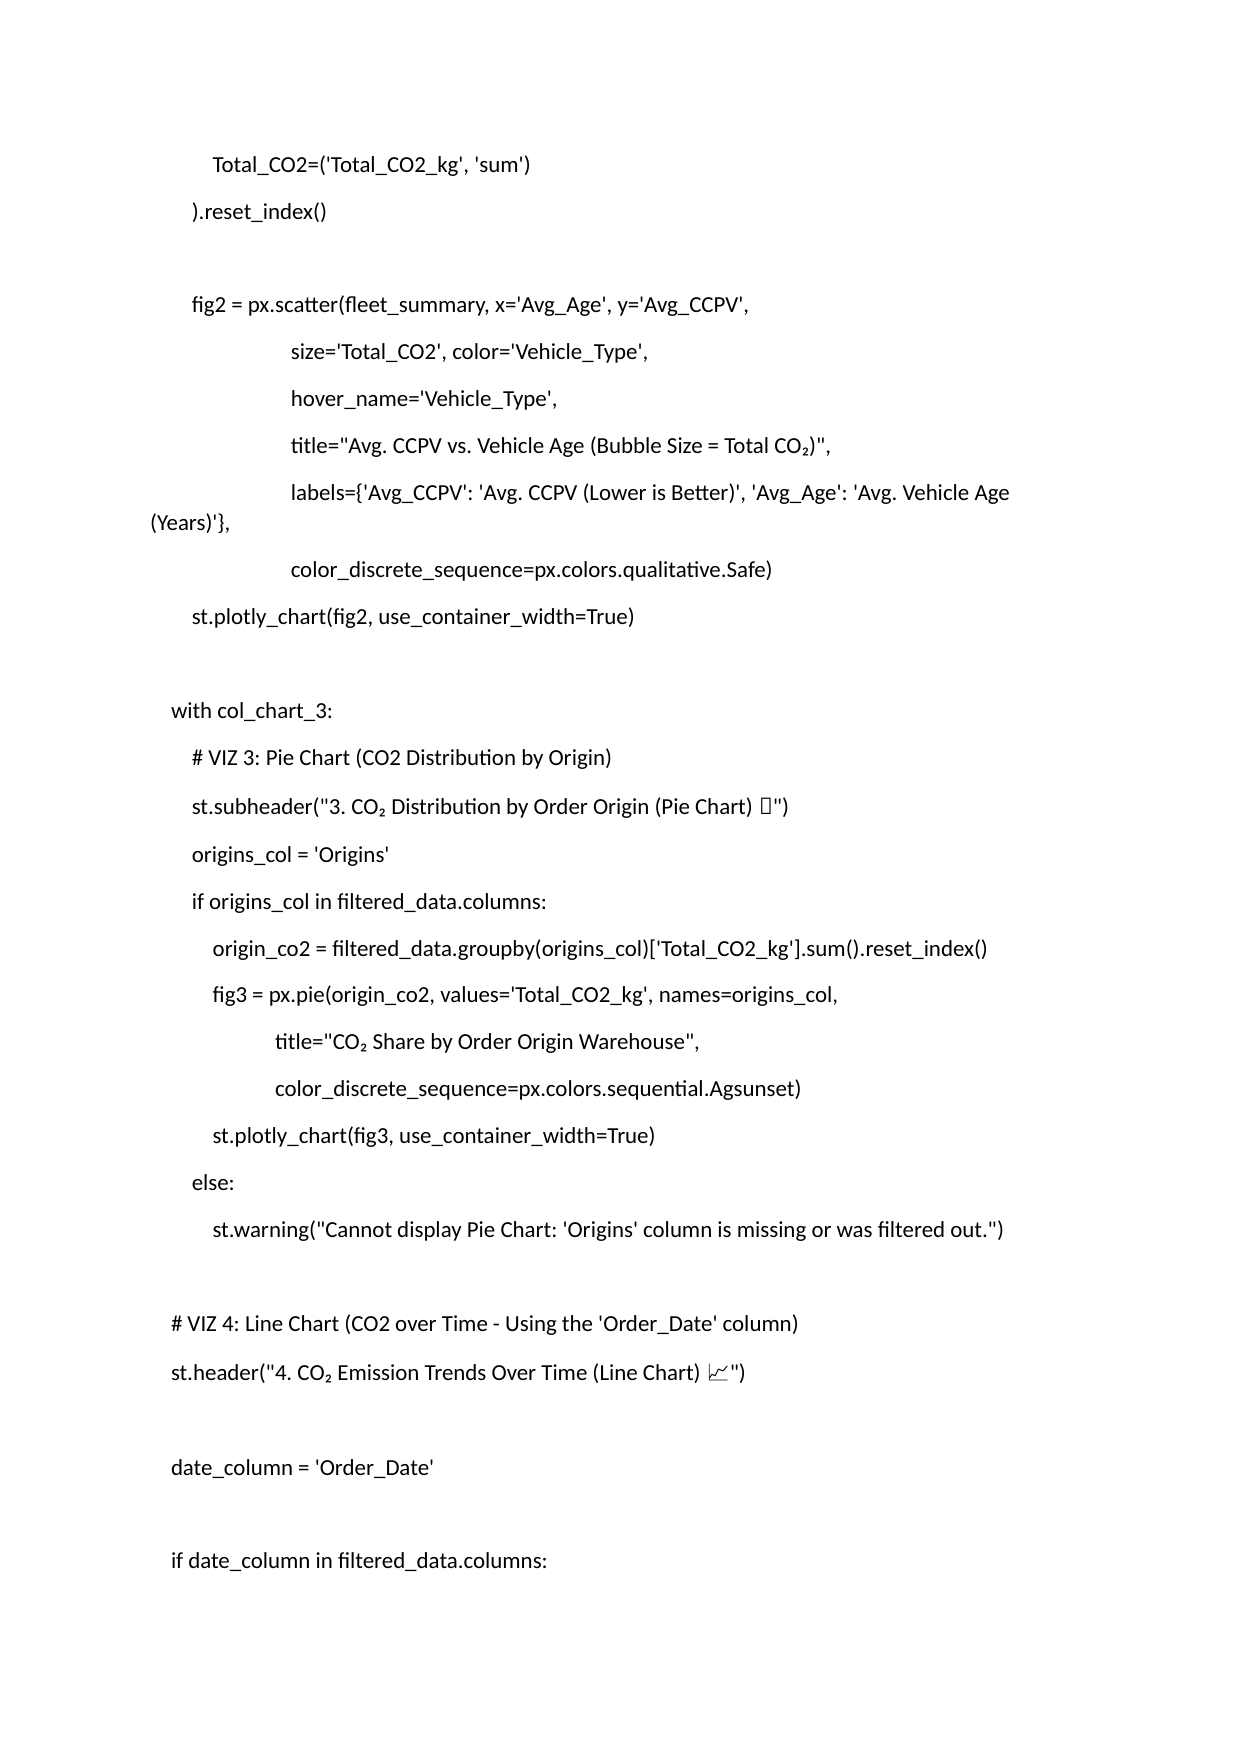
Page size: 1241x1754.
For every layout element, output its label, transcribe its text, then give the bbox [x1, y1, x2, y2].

text st.plotly_chart(fig3, use_container_width=True) [150, 1121, 1090, 1149]
text with col_chart_3: [150, 696, 1090, 724]
text title="Avg. CCPV vs. Vehicle Age (Bubble Size = Total CO₂)", [150, 431, 1090, 459]
text # VIZ 4: Line Chart (CO2 over Time - Using the 'Order_Date' column) [150, 1309, 1090, 1337]
text st.subheader("3. CO₂ Distribution by Order Origin (Pie Chart) 🥧") [150, 789, 1090, 821]
text if origins_col in filtered_data.columns: [150, 887, 1090, 915]
text fig2 = px.scatter(fleet_summary, x='Avg_Age', y='Avg_CCPV', [150, 291, 1090, 319]
text color_discrete_sequence=px.colors.qualitative.Safe) [150, 555, 1090, 583]
text hover_name='Vehicle_Type', [150, 384, 1090, 412]
text st.warning("Cannot display Pie Chart: 'Origins' column is missing or was filtered out.") [150, 1215, 1090, 1243]
text Total_CO2=('Total_CO2_kg', 'sum') [150, 150, 1090, 178]
text labels={'Avg_CCPV': 'Avg. CCPV (Lower is Better)', 'Avg_Age': 'Avg. Vehicle Age (Years)'}, [150, 478, 1090, 536]
text ).reset_index() [150, 197, 1090, 225]
text title="CO₂ Share by Order Origin Warehouse", [150, 1027, 1090, 1056]
text # VIZ 3: Pie Chart (CO2 Distribution by Origin) [150, 743, 1090, 771]
text fig3 = px.pie(origin_co2, values='Total_CO2_kg', names=origins_col, [150, 981, 1090, 1009]
text size='Total_CO2', color='Vehicle_Type', [150, 337, 1090, 366]
text date_column = 'Order_Date' [150, 1453, 1090, 1481]
text if date_column in filtered_data.columns: [150, 1547, 1090, 1575]
text st.header("4. CO₂ Emission Trends Over Time (Line Chart) 📈") [150, 1356, 1090, 1387]
text else: [150, 1168, 1090, 1196]
text origins_col = 'Origins' [150, 840, 1090, 868]
text origin_co2 = filtered_data.groupby(origins_col)['Total_CO2_kg'].sum().reset_index() [150, 934, 1090, 962]
text color_discrete_sequence=px.colors.sequential.Agsunset) [150, 1074, 1090, 1102]
text st.plotly_chart(fig2, use_container_width=True) [150, 602, 1090, 630]
